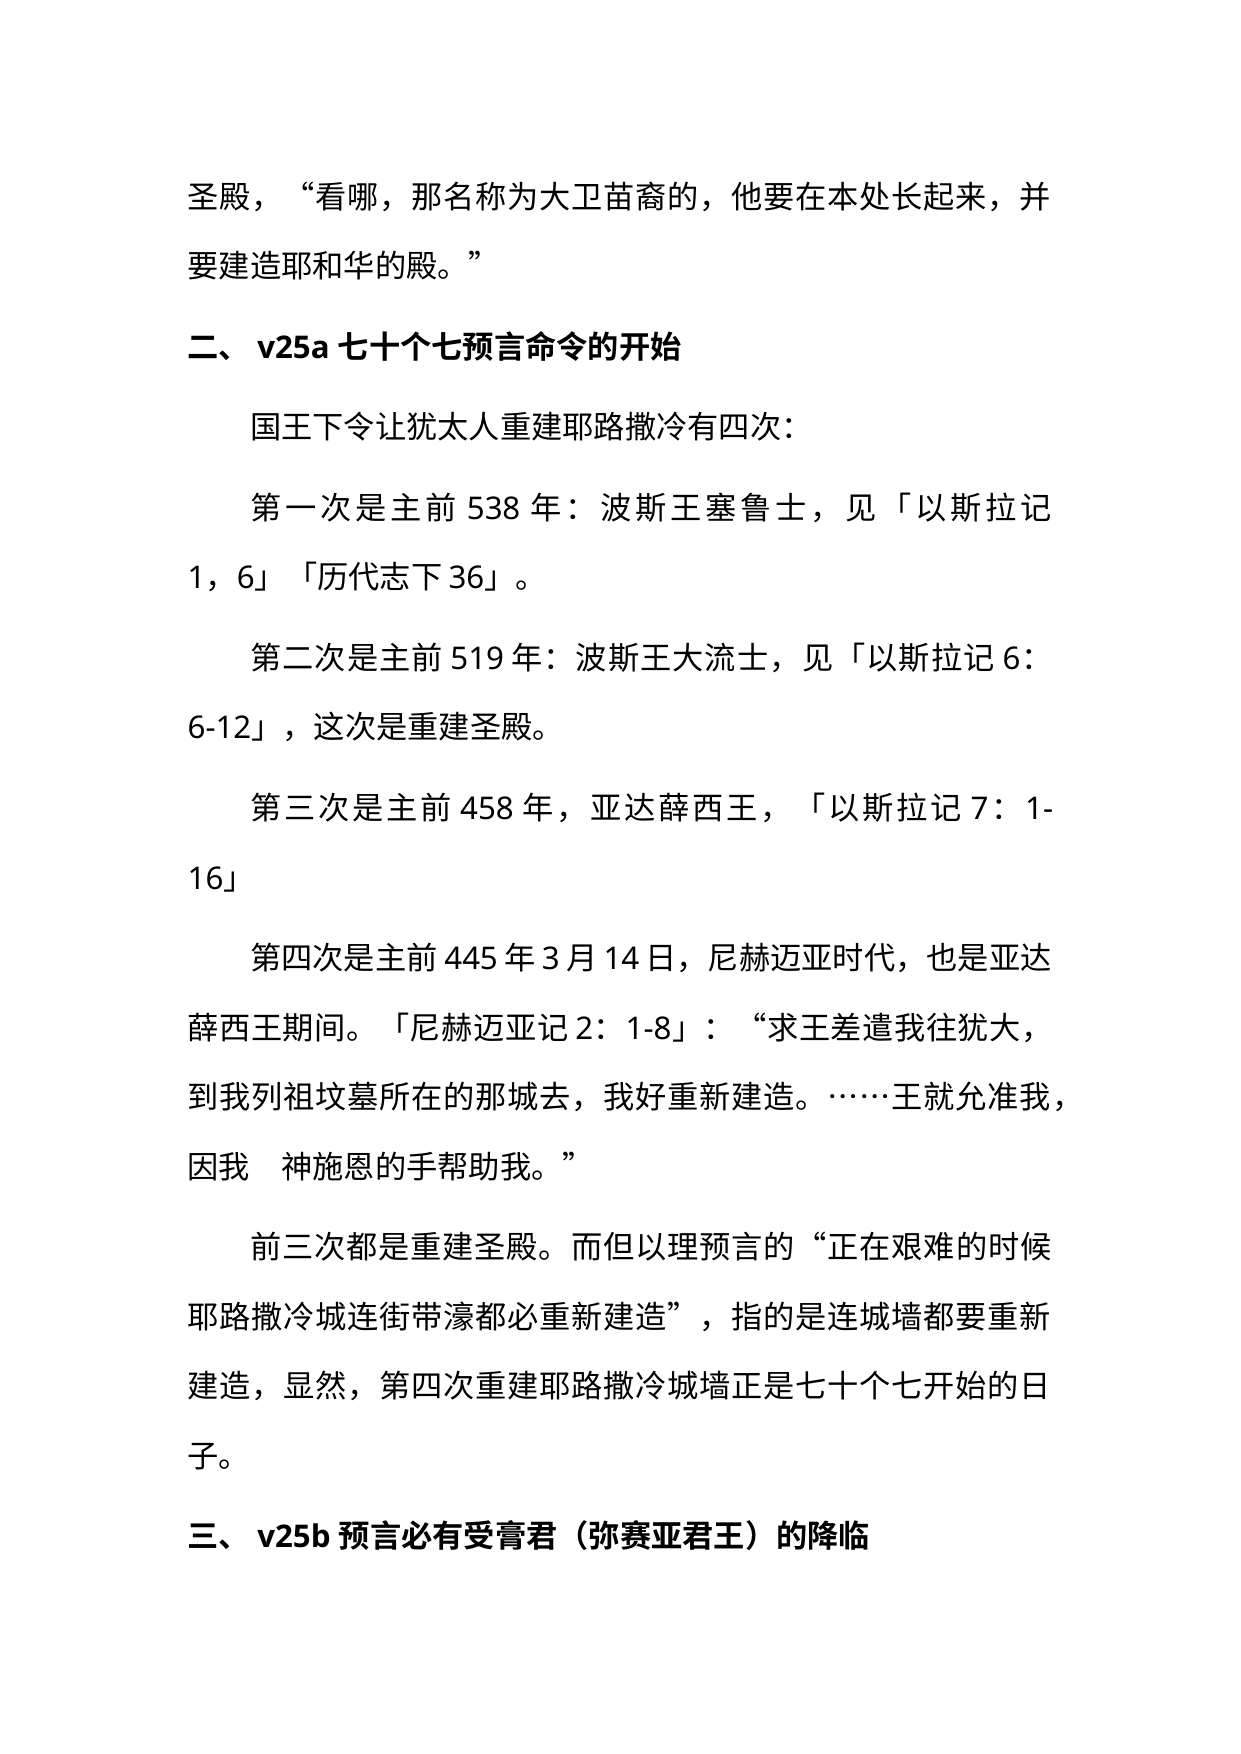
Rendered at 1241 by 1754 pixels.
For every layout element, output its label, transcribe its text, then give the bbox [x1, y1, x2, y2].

text 第一次是主前538年：波斯王塞鲁士，见「以斯拉记1，6」「历代志下36」。 [187, 473, 1053, 608]
text 三、 v25b 预言必有受膏君（弥赛亚君王）的降临 [187, 1502, 1053, 1567]
text 并膏至圣者：原文是指至圣所，千禧年会有圣殿建立。「以西结书43：12」：“殿的法则乃是如此：殿在山顶上，四围的全界要称为至圣。这就是殿的法则。”这里也用了同样的词“至圣”。「撒迦利亚书6：12」讲到弥赛亚将来自己要盖圣殿，“看哪，那名称为大卫苗裔的，他要在本处长起来，并要建造耶和华的殿。” [187, 162, 1053, 296]
text 第三次是主前458年，亚达薛西王，「以斯拉记7：1-16」 [187, 773, 1053, 908]
text 第二次是主前519年：波斯王大流士，见「以斯拉记6：6-12」，这次是重建圣殿。 [187, 623, 1053, 758]
text 国王下令让犹太人重建耶路撒冷有四次： [187, 393, 1053, 458]
text 前三次都是重建圣殿。而但以理预言的“正在艰难的时候，耶路撒冷城连街带濠都必重新建造”，指的是连城墙都要重新建造，显然，第四次重建耶路撒冷城墙正是七十个七开始的日子。 [187, 1213, 1053, 1486]
text 第四次是主前445年3月14日，尼赫迈亚时代，也是亚达薛西王期间。「尼赫迈亚记2：1-8」：“求王差遣我往犹大，到我列祖坟墓所在的那城去，我好重新建造。……王就允准我，因我 神施恩的手帮助我。” [187, 924, 1053, 1197]
text 二、 v25a 七十个七预言命令的开始 [187, 312, 1053, 377]
